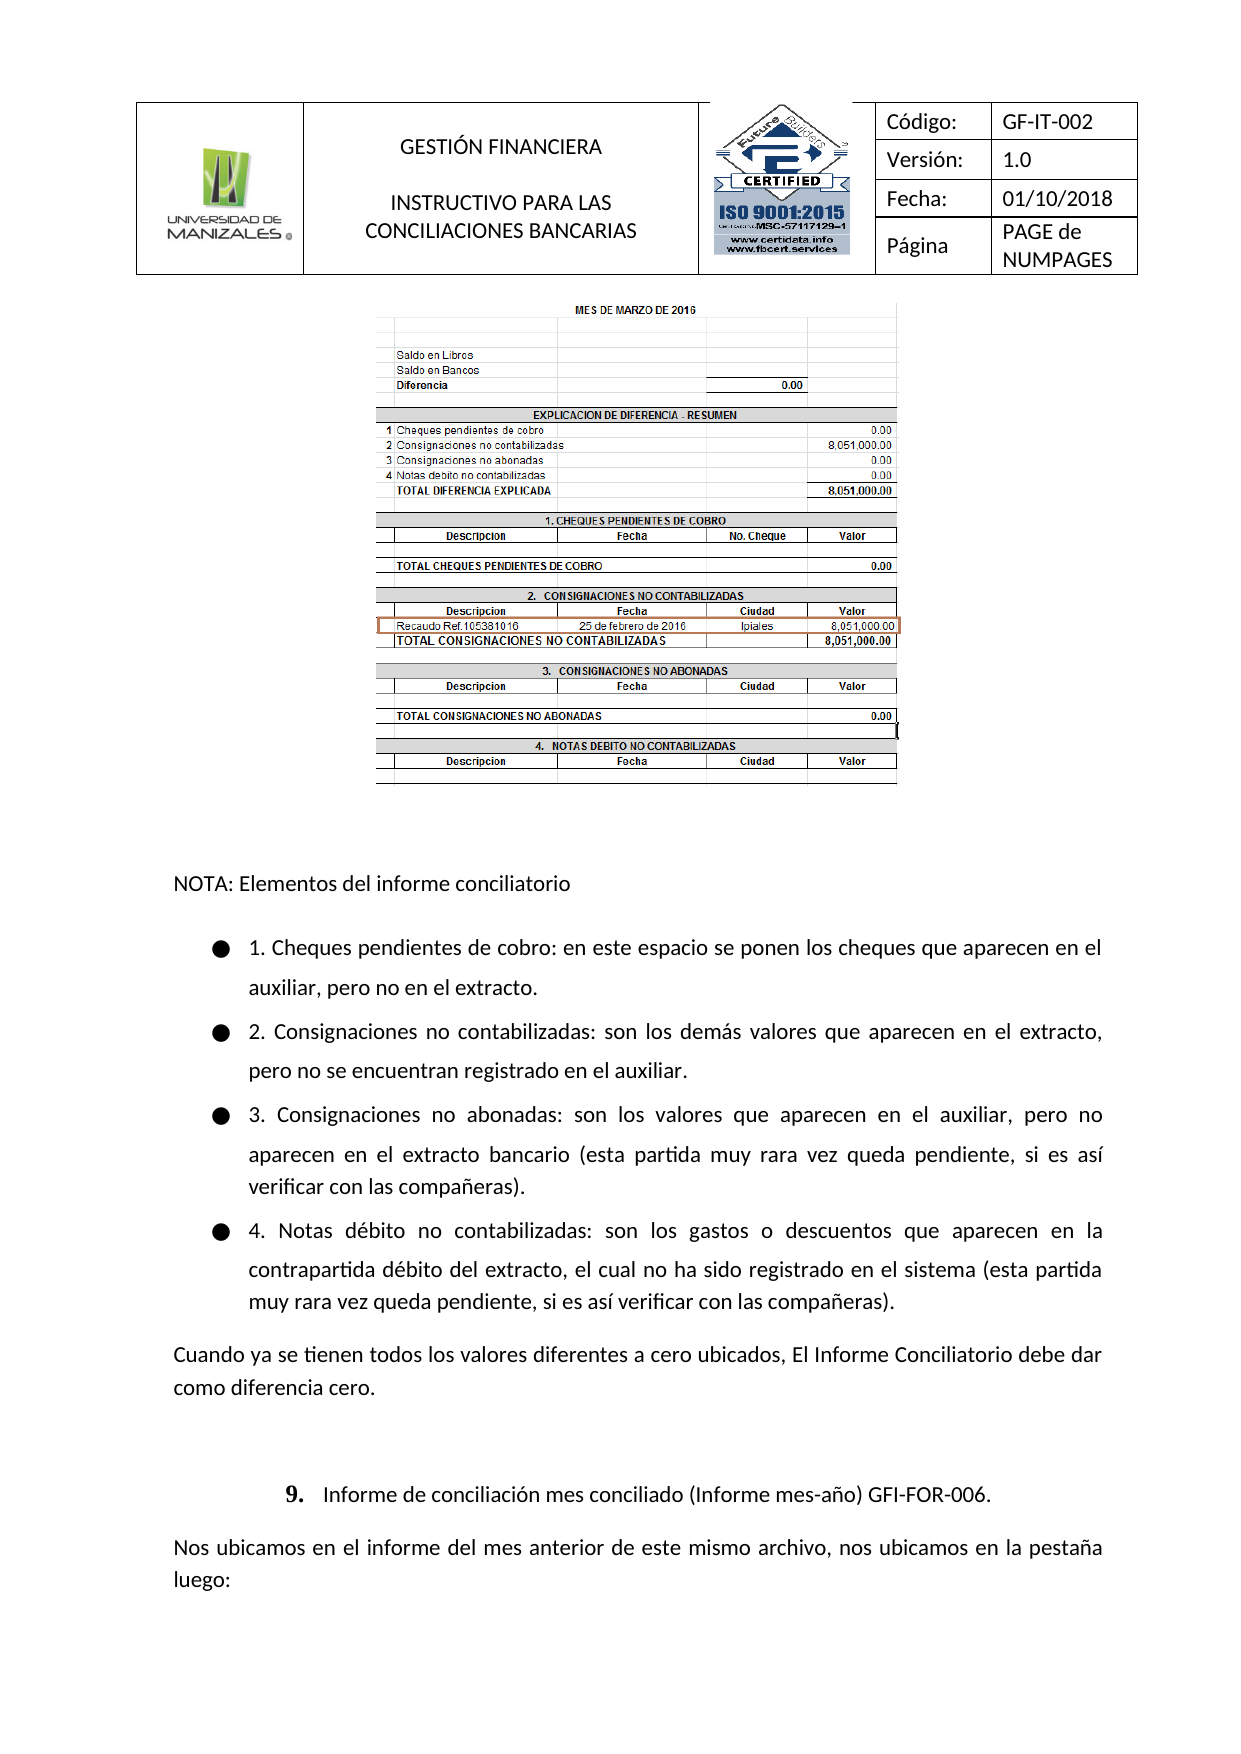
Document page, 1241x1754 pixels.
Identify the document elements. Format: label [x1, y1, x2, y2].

picture [710, 102, 853, 257]
picture [375, 302, 903, 786]
picture [163, 141, 292, 247]
